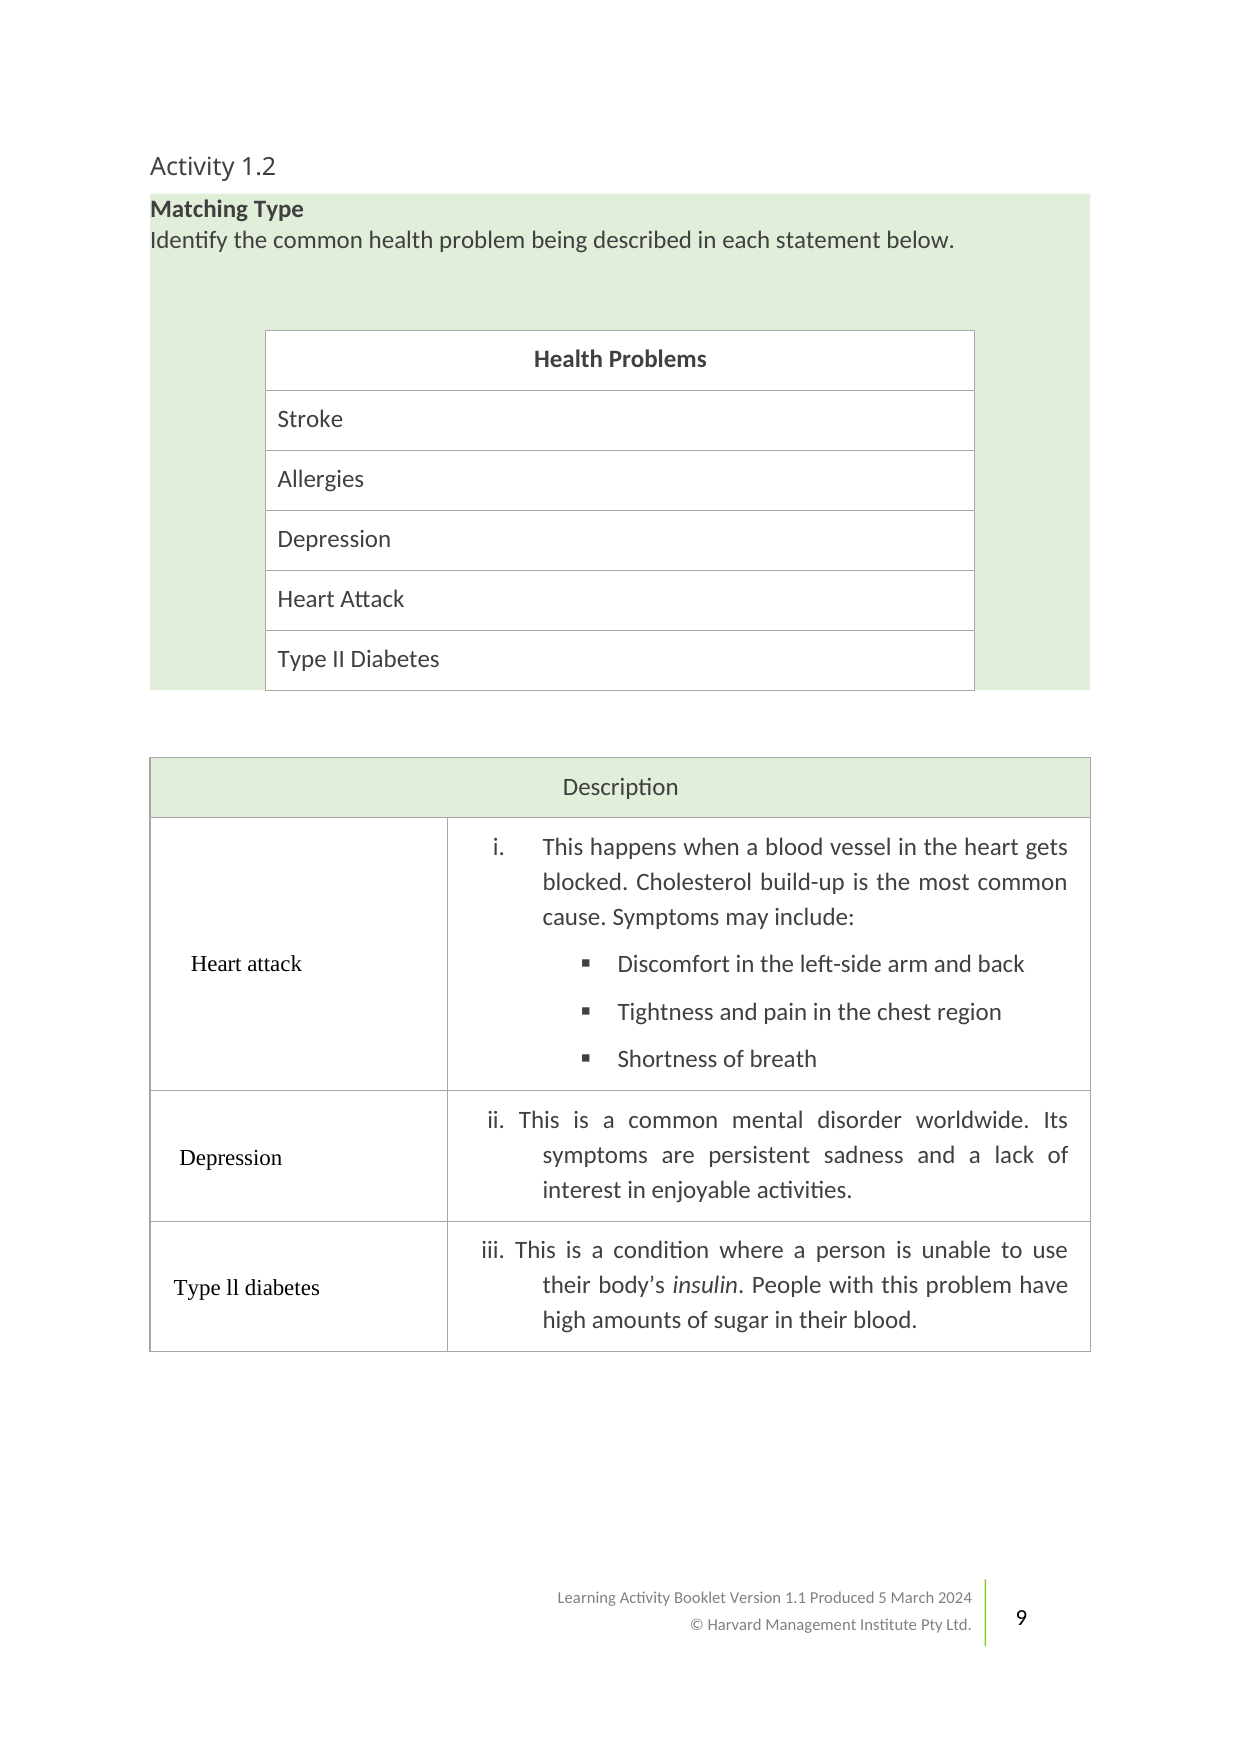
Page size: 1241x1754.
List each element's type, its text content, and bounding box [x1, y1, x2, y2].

table_cell Type II Diabetes [266, 631, 974, 690]
text Activity 1.2 [150, 148, 1103, 182]
table_cell This happens when a blood vessel in the heart gets blocked. Cholesterol build-up is the most common cause. Symptoms may include: Discomfort in the left-side arm and back Tightness and pain in the chest region Shortness of breath [448, 818, 1090, 1090]
table_cell Heart Attack [266, 571, 974, 630]
table_cell Type ll diabetes [151, 1222, 447, 1351]
table_header Health Problems [266, 331, 974, 390]
table_header Description [151, 758, 1090, 817]
table_cell iii. This is a condition where a person is unable to use their body’s insulin. People with this problem have high amounts of sugar in their blood. [448, 1222, 1090, 1351]
table_cell Depression [266, 511, 974, 570]
table_cell ii. This is a common mental disorder worldwide. Its symptoms are persistent sadness and a lack of interest in enjoyable activities. [448, 1091, 1090, 1221]
table_cell Stroke [266, 391, 974, 450]
table_cell Allergies [266, 451, 974, 510]
table_cell Heart attack [151, 818, 447, 1090]
table_cell Depression [151, 1091, 447, 1221]
